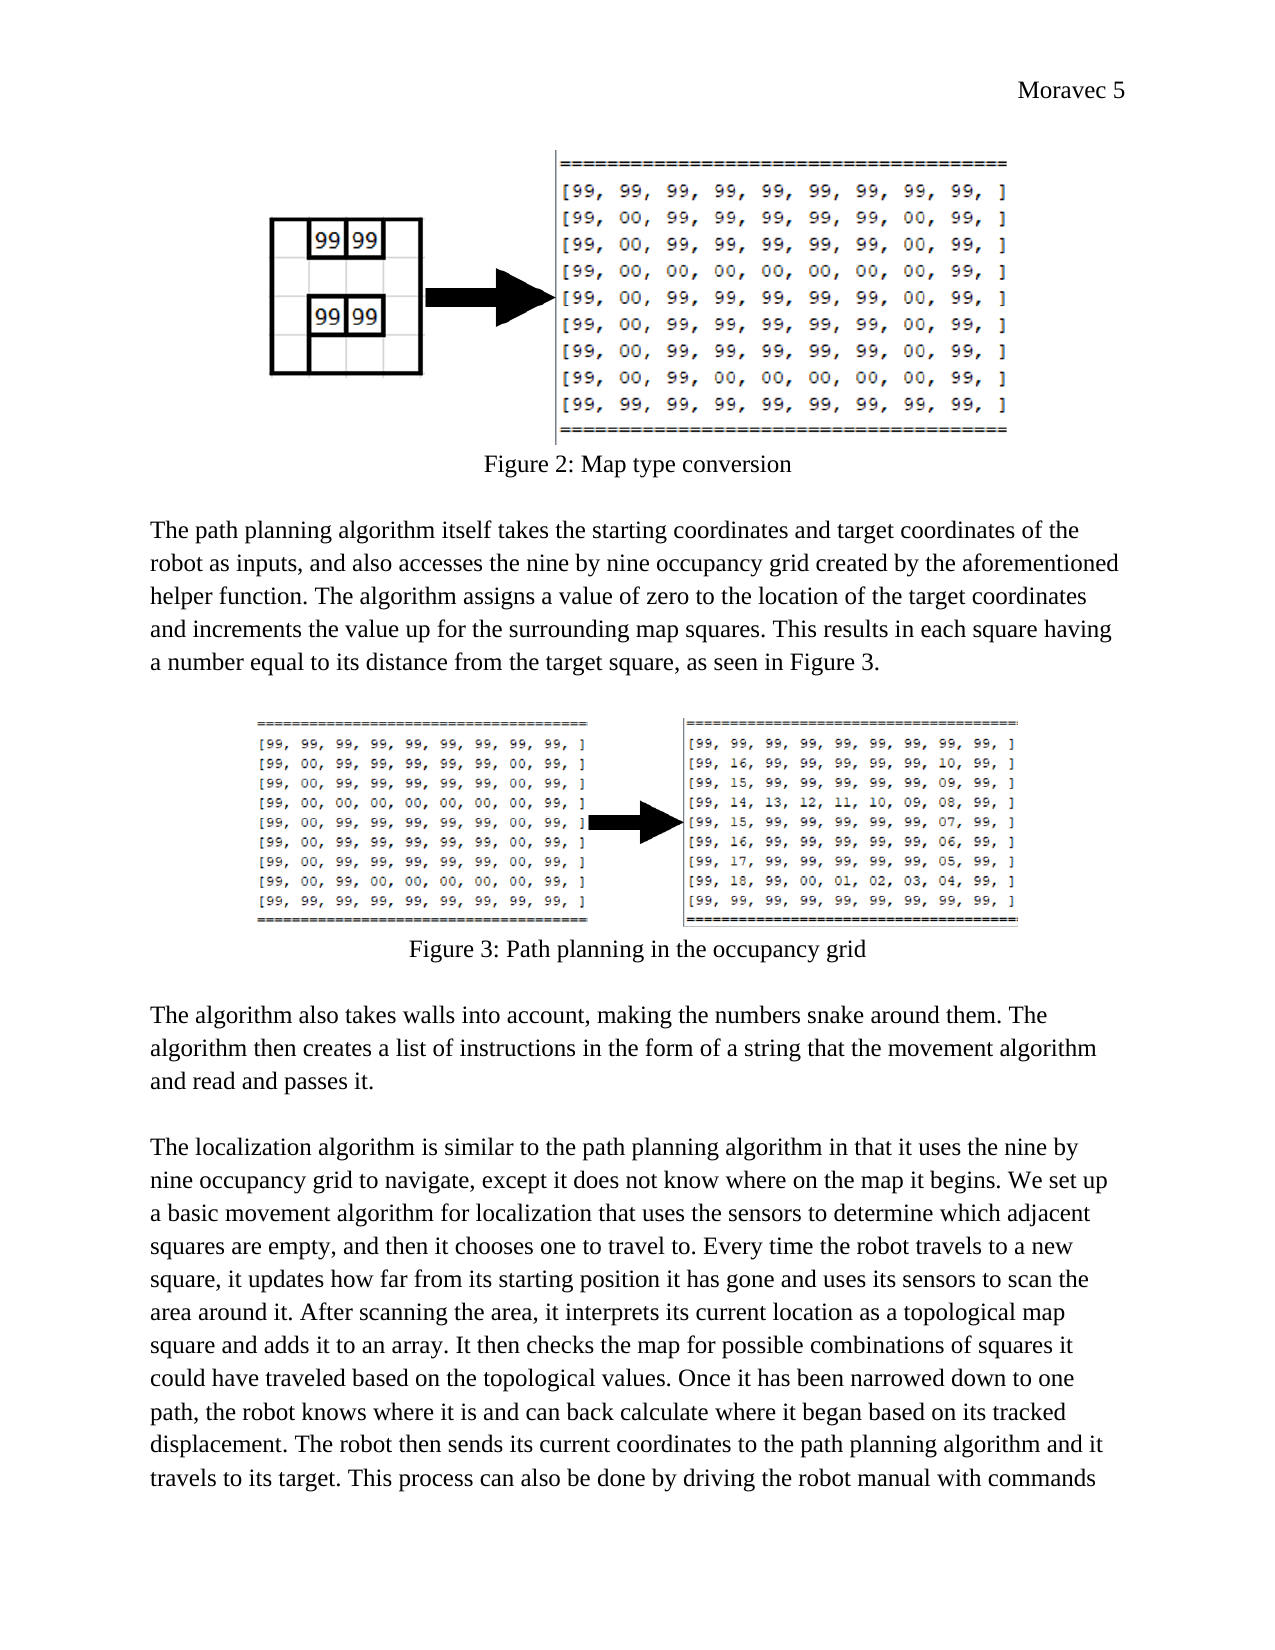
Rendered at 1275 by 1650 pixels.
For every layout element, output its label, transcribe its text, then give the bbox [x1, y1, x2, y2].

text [150, 1132, 1125, 1491]
picture [257, 713, 1018, 931]
picture [268, 150, 1007, 445]
text The path planning algorithm itself takes the starting coordinates and target coordinates of the robot as inputs, and also accesses the nine by nine occupancy grid created by the aforementioned helper function. The algorithm assigns a value of zero to the location of the target coordinates and increments the value up for the surrounding map squares. This results in each square having a number equal to its distance from the target square, as seen in Figure 3. [150, 515, 1125, 676]
text Figure 3: Path planning in the occupancy grid [150, 934, 1125, 963]
text The algorithm also takes walls into account, making the numbers snake around them. The algorithm then creates a list of instructions in the form of a string that the movement algorithm and read and passes it. [150, 1000, 1125, 1095]
text Figure 2: Map type conversion [150, 449, 1125, 478]
